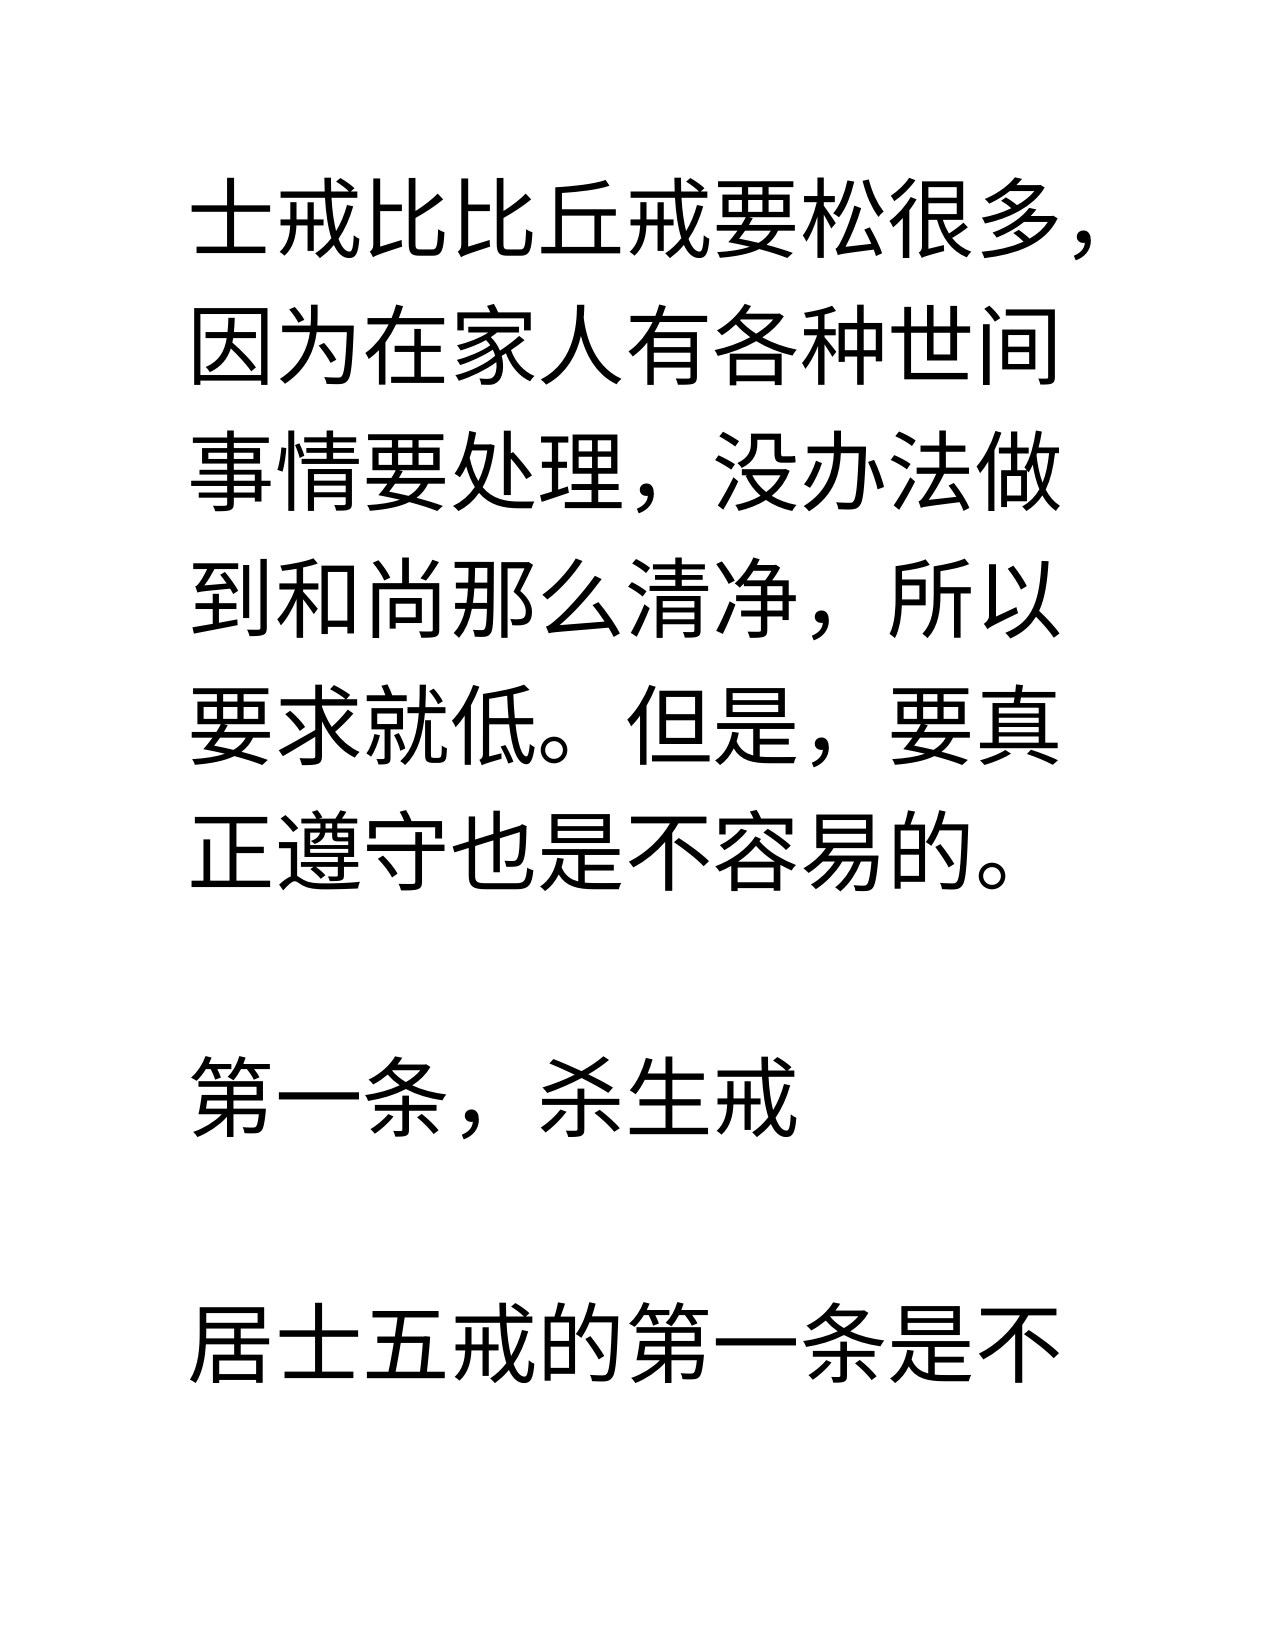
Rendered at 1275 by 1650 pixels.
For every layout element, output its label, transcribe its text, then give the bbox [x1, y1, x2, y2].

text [187, 150, 1087, 910]
text 第一条，杀生戒 [187, 1029, 1087, 1156]
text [187, 1275, 1087, 1402]
